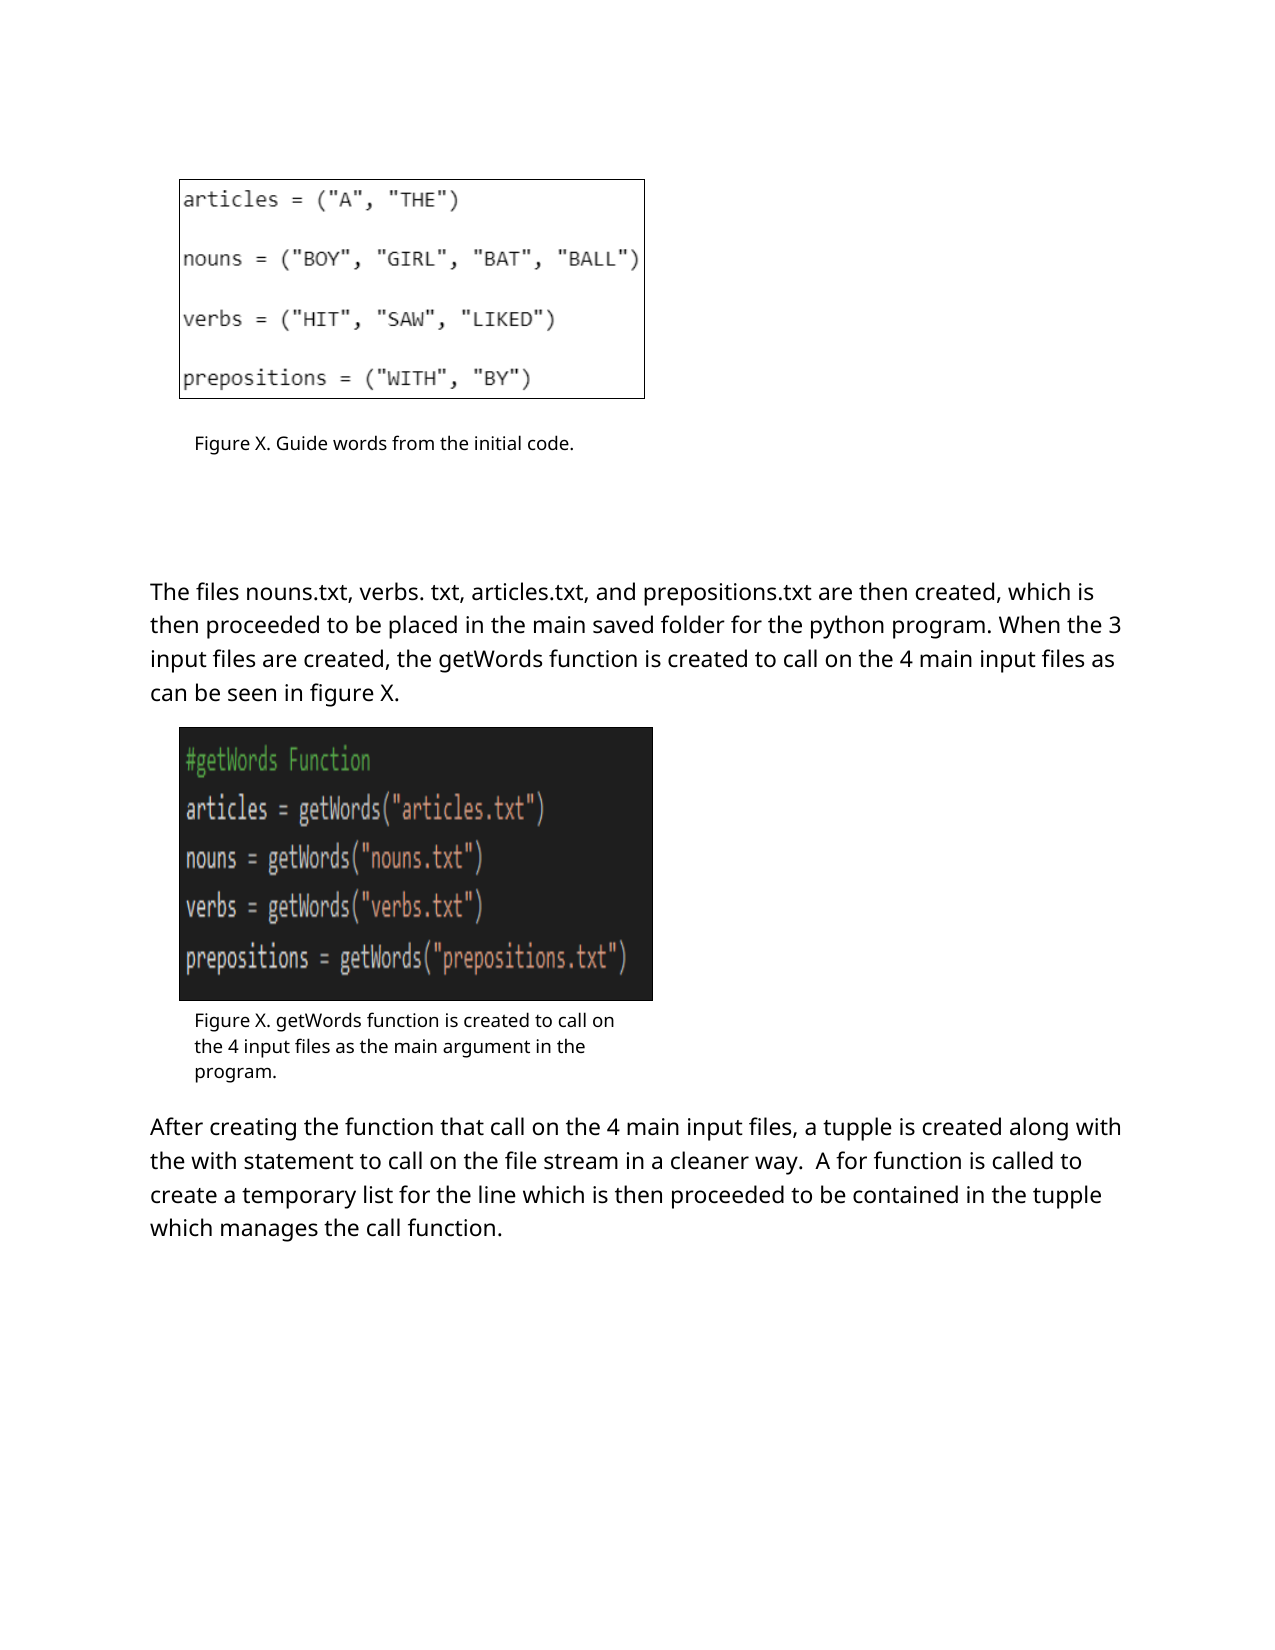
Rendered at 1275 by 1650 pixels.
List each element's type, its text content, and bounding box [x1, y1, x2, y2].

picture [180, 728, 652, 1000]
picture [180, 180, 644, 398]
text After creating the function that call on the 4 main input files, a tupple is created along with the with statement to call on the file stream in a cleaner way. A for function is called to create a temporary list for the line which is then proceeded to be contained in the tupple which manages the call function. [150, 1111, 1125, 1244]
text The files nouns.txt, verbs. txt, articles.txt, and prepositions.txt are then created, which is then proceeded to be placed in the main saved folder for the python program. When the 3 input files are created, the getWords function is created to call on the 4 main input files as can be seen in figure X. [150, 576, 1125, 708]
